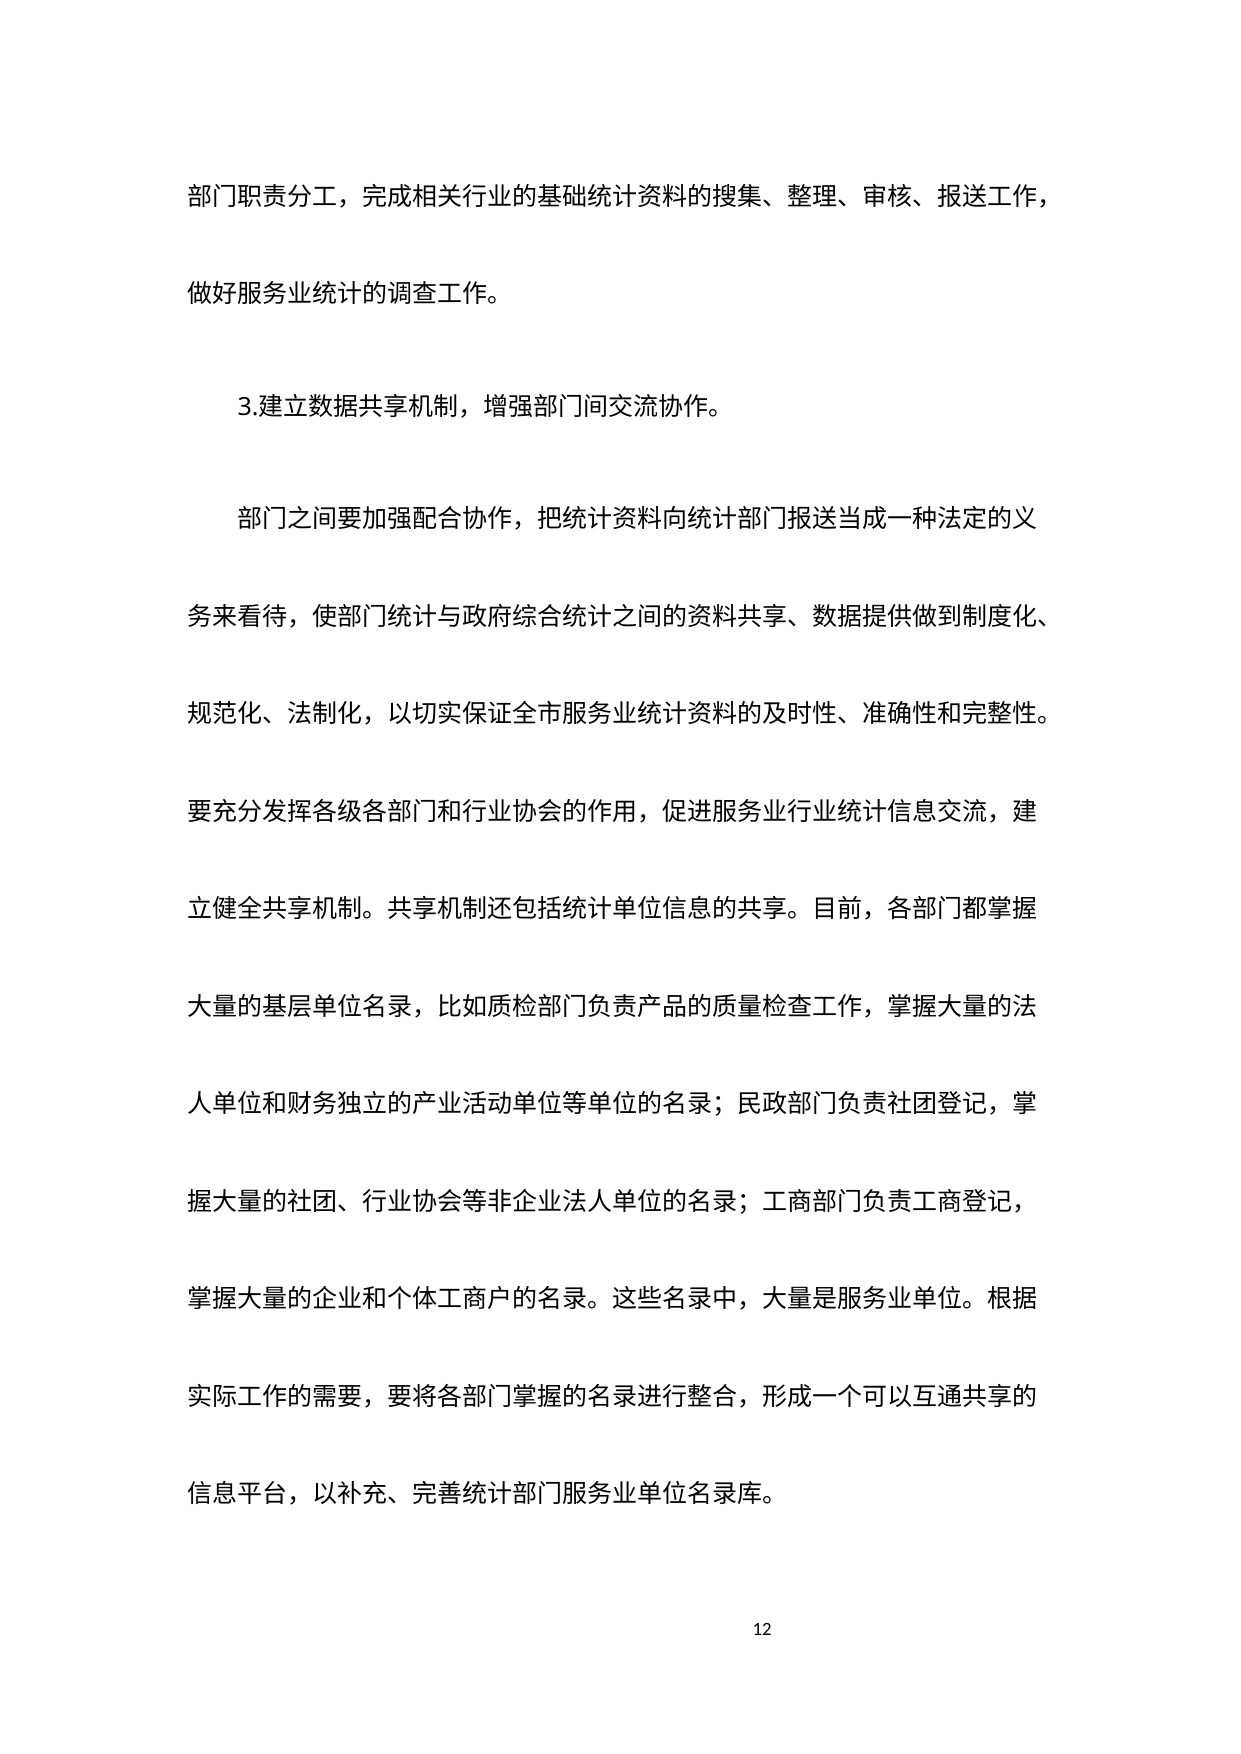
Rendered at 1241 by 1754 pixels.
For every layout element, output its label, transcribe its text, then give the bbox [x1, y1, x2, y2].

text 3.建立数据共享机制，增强部门间交流协作。 [187, 372, 1053, 437]
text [187, 162, 1053, 324]
text 部门之间要加强配合协作，把统计资料向统计部门报送当成一种法定的义务来看待，使部门统计与政府综合统计之间的资料共享、数据提供做到制度化、规范化、法制化，以切实保证全市服务业统计资料的及时性、准确性和完整性。要充分发挥各级各部门和行业协会的作用，促进服务业行业统计信息交流，建立健全共享机制。共享机制还包括统计单位信息的共享。目前，各部门都掌握大量的基层单位名录，比如质检部门负责产品的质量检查工作，掌握大量的法人单位和财务独立的产业活动单位等单位的名录；民政部门负责社团登记，掌握大量的社团、行业协会等非企业法人单位的名录；工商部门负责工商登记，掌握大量的企业和个体工商户的名录。这些名录中，大量是服务业单位。根据实际工作的需要，要将各部门掌握的名录进行整合，形成一个可以互通共享的信息平台，以补充、完善统计部门服务业单位名录库。 [187, 484, 1053, 1524]
